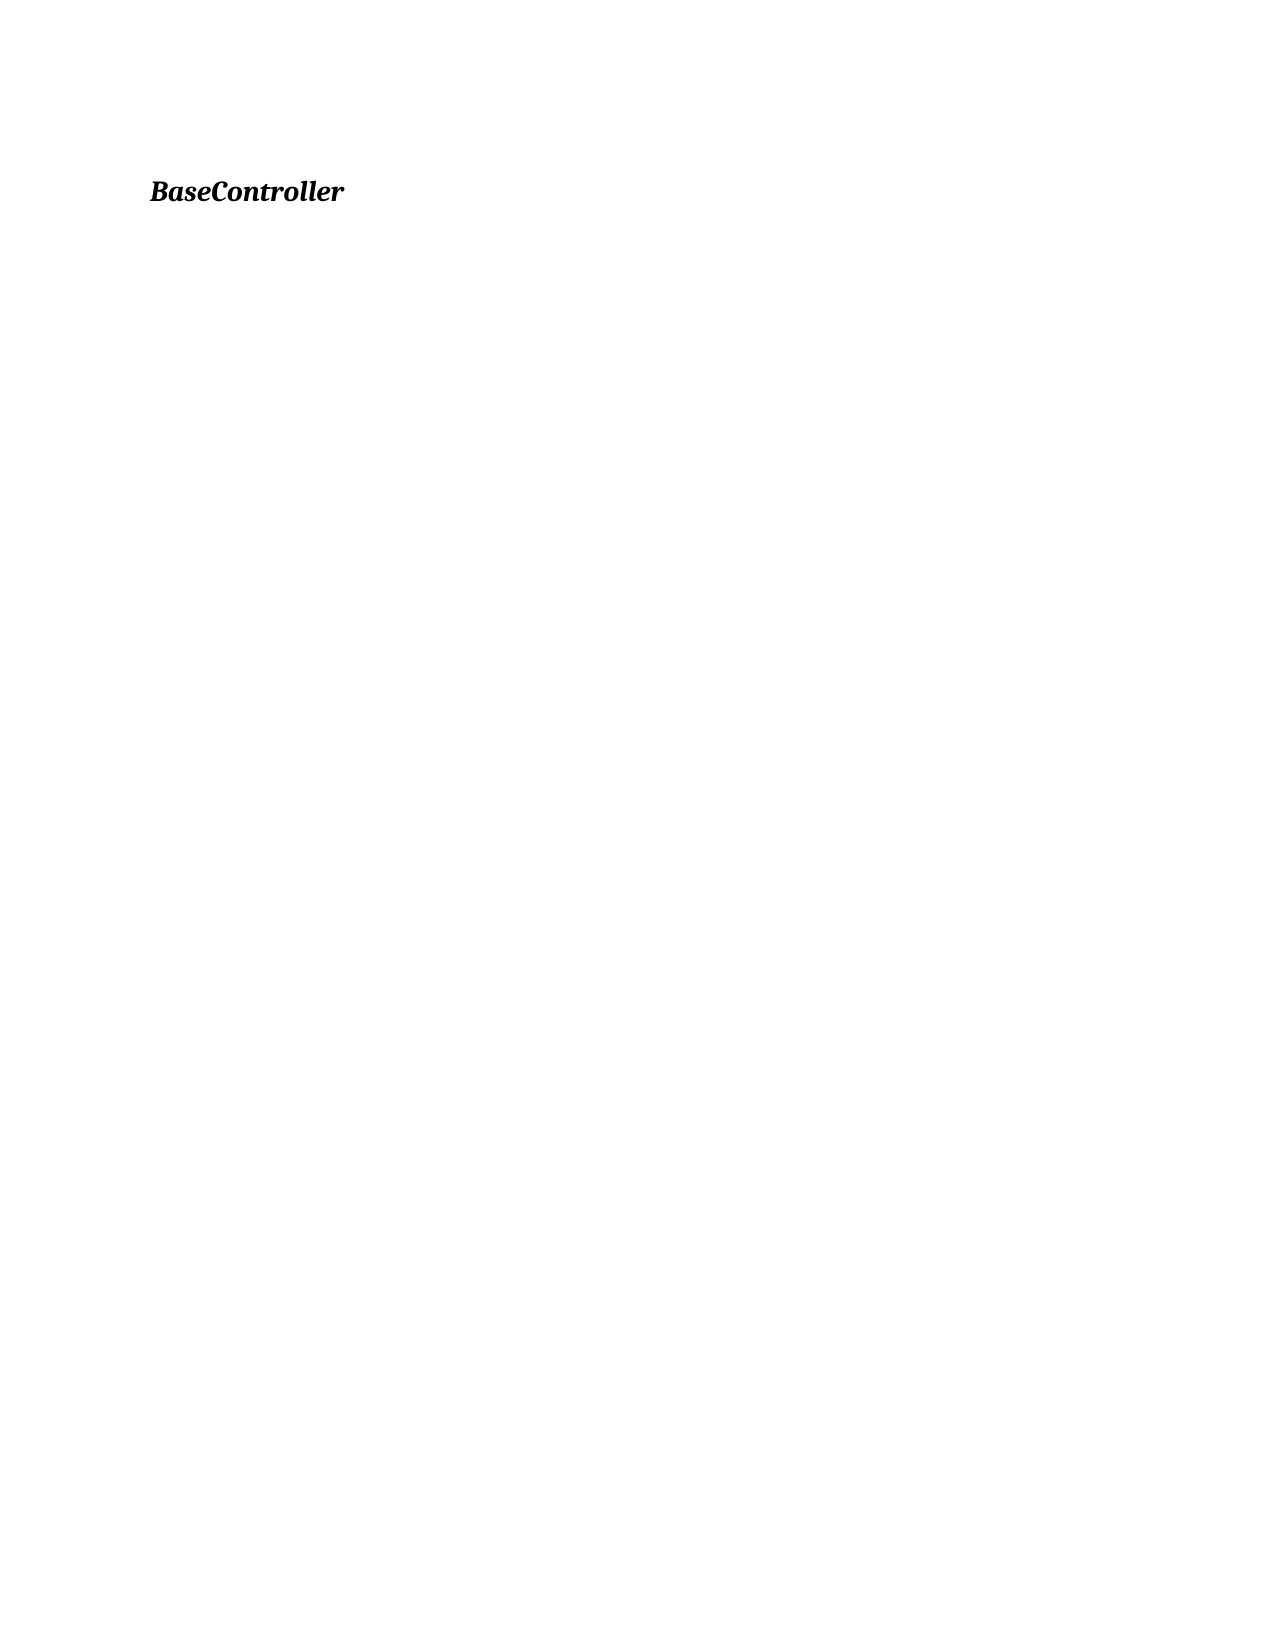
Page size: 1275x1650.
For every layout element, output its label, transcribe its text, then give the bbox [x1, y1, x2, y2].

subtitle BaseController [150, 175, 1125, 208]
